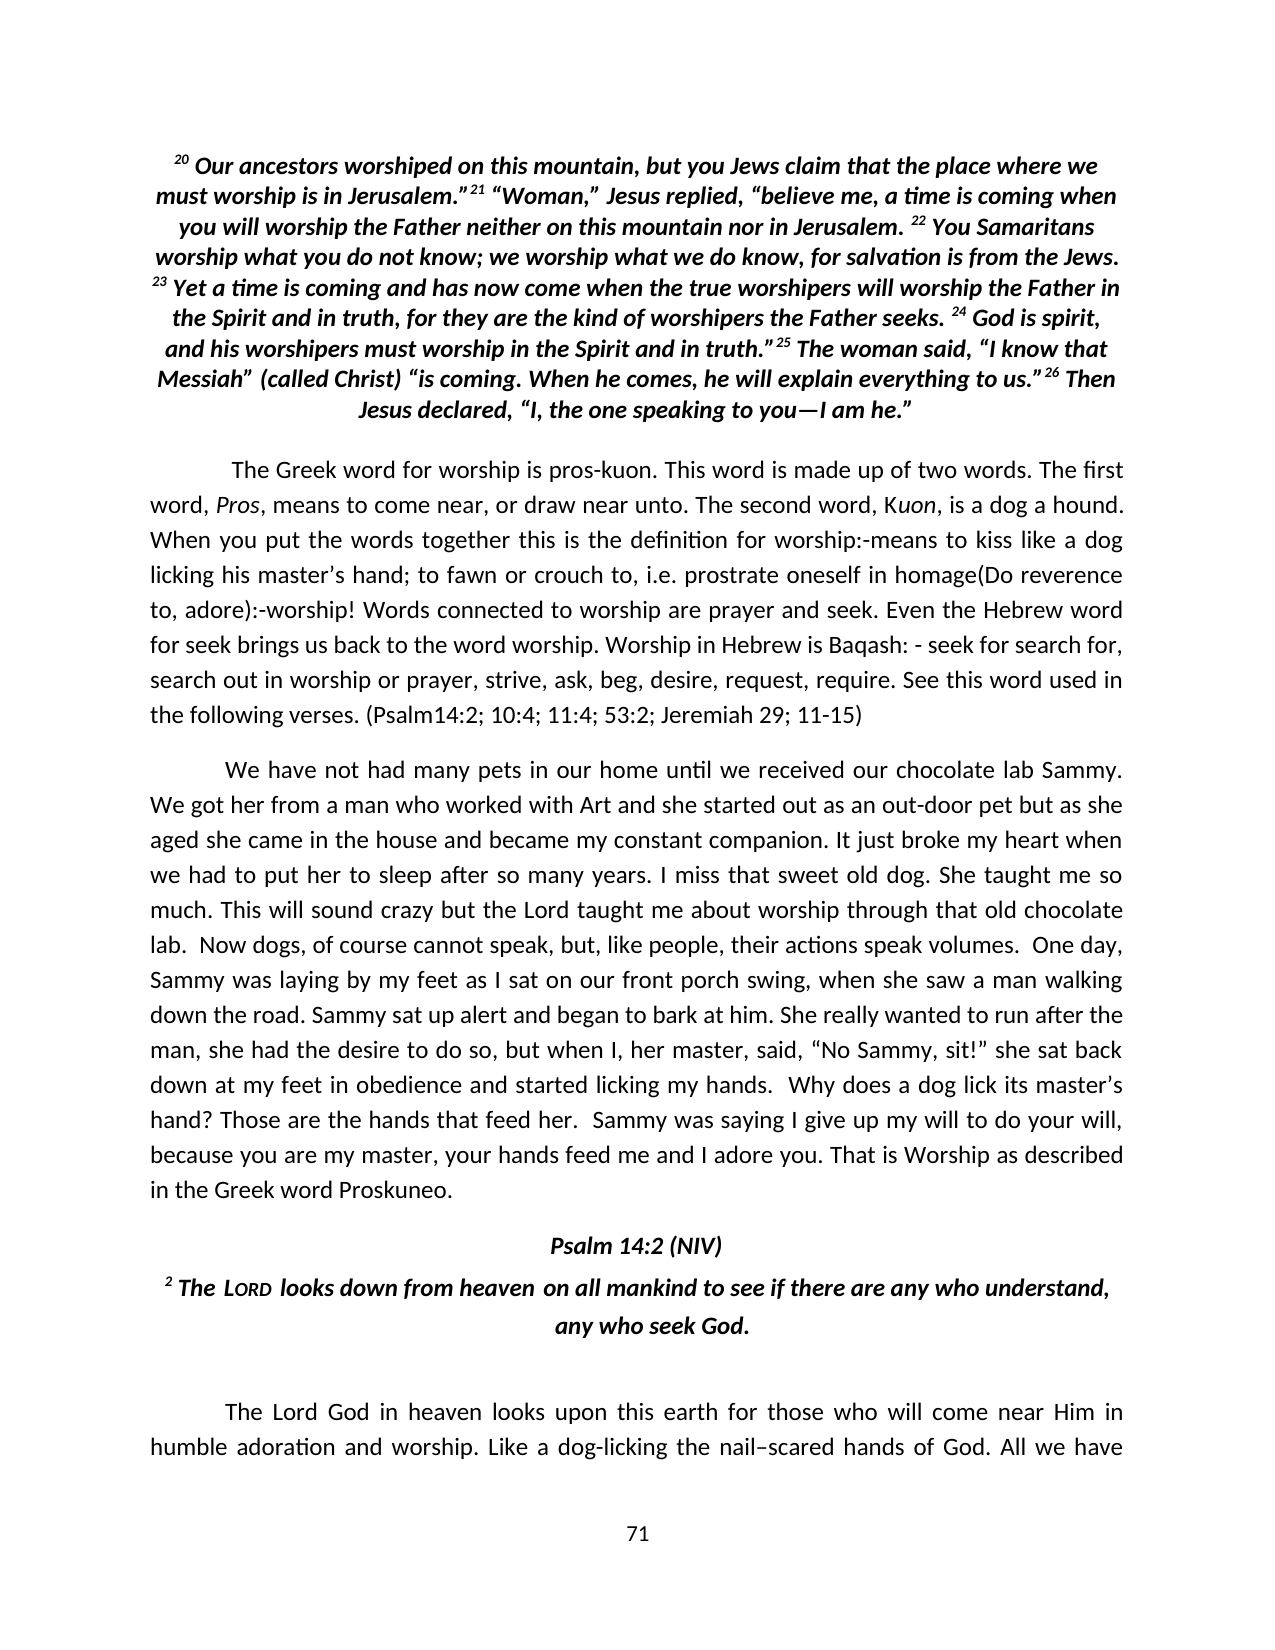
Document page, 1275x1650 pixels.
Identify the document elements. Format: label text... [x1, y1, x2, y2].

text 20 Our ancestors worshiped on this mountain, but you Jews claim that the place where we must worship is in Jerusalem.”21 “Woman,” Jesus replied, “believe me, a time is coming when you will worship the Father neither on this mountain nor in Jerusalem. 22 You Samaritans worship what you do not know; we worship what we do know, for salvation is from the Jews. 23 Yet a time is coming and has now come when the true worshipers will worship the Father in the Spirit and in truth, for they are the kind of worshipers the Father seeks. 24 God is spirit, and his worshipers must worship in the Spirit and in truth.”25 The woman said, “I know that Messiah” (called Christ) “is coming. When he comes, he will explain everything to us.”26 Then Jesus declared, “I, the one speaking to you—I am he.” [150, 150, 1125, 425]
text 2 The Lord looks down from heaven on all mankind to see if there are any who understand, any who seek God. [150, 1266, 1125, 1341]
text We have not had many pets in our home until we received our chocolate lab Sammy. We got her from a man who worked with Art and she started out as an out-door pet but as she aged she came in the house and became my constant companion. It just broke my heart when we had to put her to sleep after so many years. I miss that sweet old dog. She taught me so much. This will sound crazy but the Lord taught me about worship through that old chocolate lab. Now dogs, of course cannot speak, but, like people, their actions speak volumes. One day, Sammy was laying by my feet as I sat on our front porch swing, when she saw a man walking down the road. Sammy sat up alert and began to bark at him. She really wanted to run after the man, she had the desire to do so, but when I, her master, said, “No Sammy, sit!” she sat back down at my feet in obedience and started licking my hands. Why does a dog lick its master’s hand? Those are the hands that feed her. Sammy was saying I give up my will to do your will, because you are my master, your hands feed me and I adore you. That is Worship as described in the Greek word Proskuneo. [150, 755, 1125, 1205]
text The Greek word for worship is pros-kuon. This word is made up of two words. The first word, Pros, means to come near, or draw near unto. The second word, Kuon, is a dog a hound. When you put the words together this is the definition for worship:-means to kiss like a dog licking his master’s hand; to fawn or crouch to, i.e. prostrate oneself in homage(Do reverence to, adore):-worship! Words connected to worship are prayer and seek. Even the Hebrew word for seek brings us back to the word worship. Worship in Hebrew is Baqash: - seek for search for, search out in worship or prayer, strive, ask, beg, desire, request, require. See this word used in the following verses. (Psalm14:2; 10:4; 11:4; 53:2; Jeremiah 29; 11-15) [150, 454, 1125, 729]
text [150, 1396, 1125, 1462]
subtitle Psalm 14:2 (NIV) [150, 1231, 1125, 1261]
